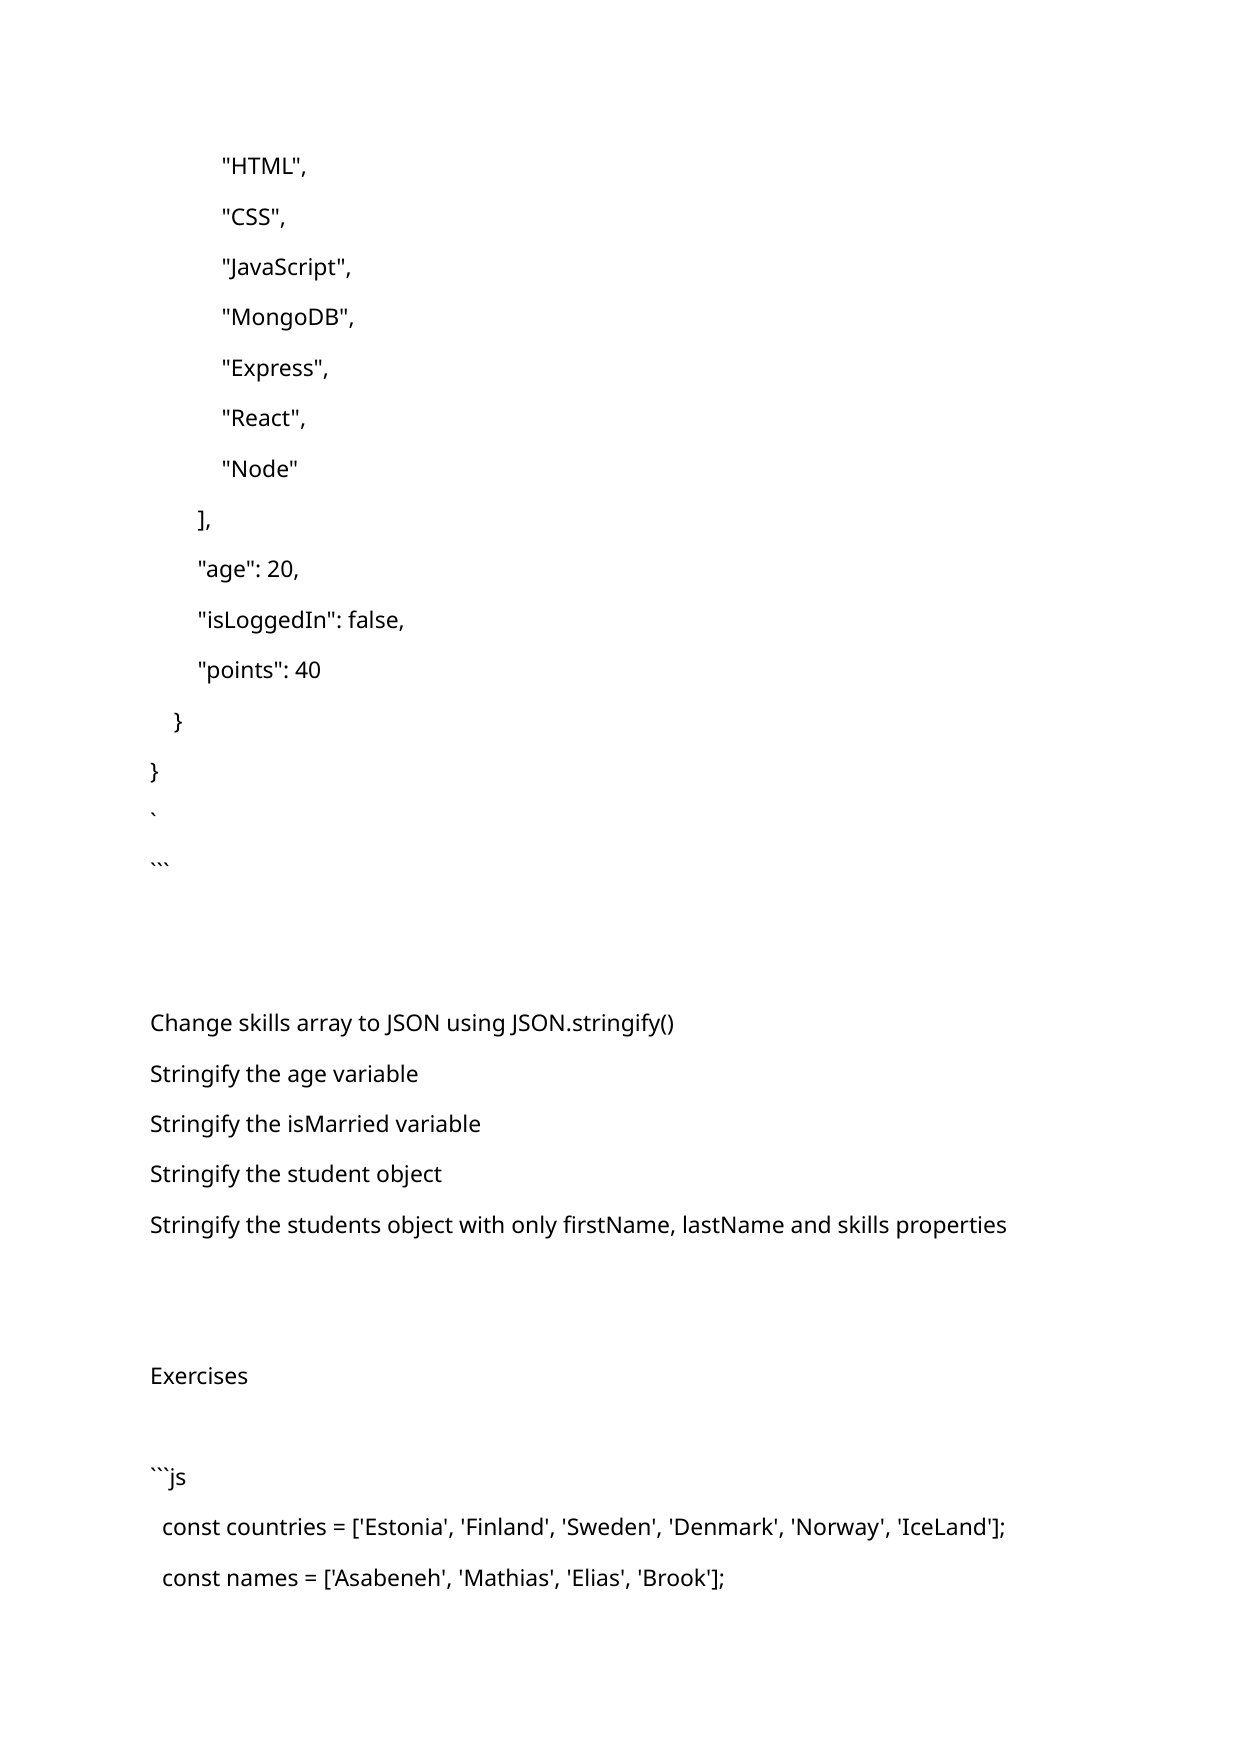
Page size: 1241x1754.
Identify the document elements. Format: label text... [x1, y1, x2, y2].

text "Express", [150, 352, 1090, 383]
text const countries = ['Estonia', 'Finland', 'Sweden', 'Denmark', 'Norway', 'IceLand']; [150, 1511, 1090, 1542]
text Stringify the students object with only firstName, lastName and skills properties [150, 1209, 1090, 1240]
text } [150, 755, 1090, 786]
text Stringify the student object [150, 1158, 1090, 1189]
text "MongoDB", [150, 301, 1090, 332]
text "Node" [150, 452, 1090, 484]
text Stringify the age variable [150, 1057, 1090, 1089]
text ``` [150, 856, 1090, 887]
text const names = ['Asabeneh', 'Mathias', 'Elias', 'Brook']; [150, 1562, 1090, 1593]
text } [150, 704, 1090, 736]
text "HTML", [150, 150, 1090, 181]
text "age": 20, [150, 553, 1090, 584]
text ` [150, 805, 1090, 837]
text "points": 40 [150, 654, 1090, 685]
text "JavaScript", [150, 251, 1090, 282]
text "React", [150, 402, 1090, 433]
text Change skills array to JSON using JSON.stringify() [150, 1007, 1090, 1038]
text ```js [150, 1461, 1090, 1492]
text "CSS", [150, 200, 1090, 232]
text "isLoggedIn": false, [150, 604, 1090, 635]
text Stringify the isMarried variable [150, 1108, 1090, 1139]
text ], [150, 503, 1090, 534]
text Exercises [150, 1360, 1090, 1391]
